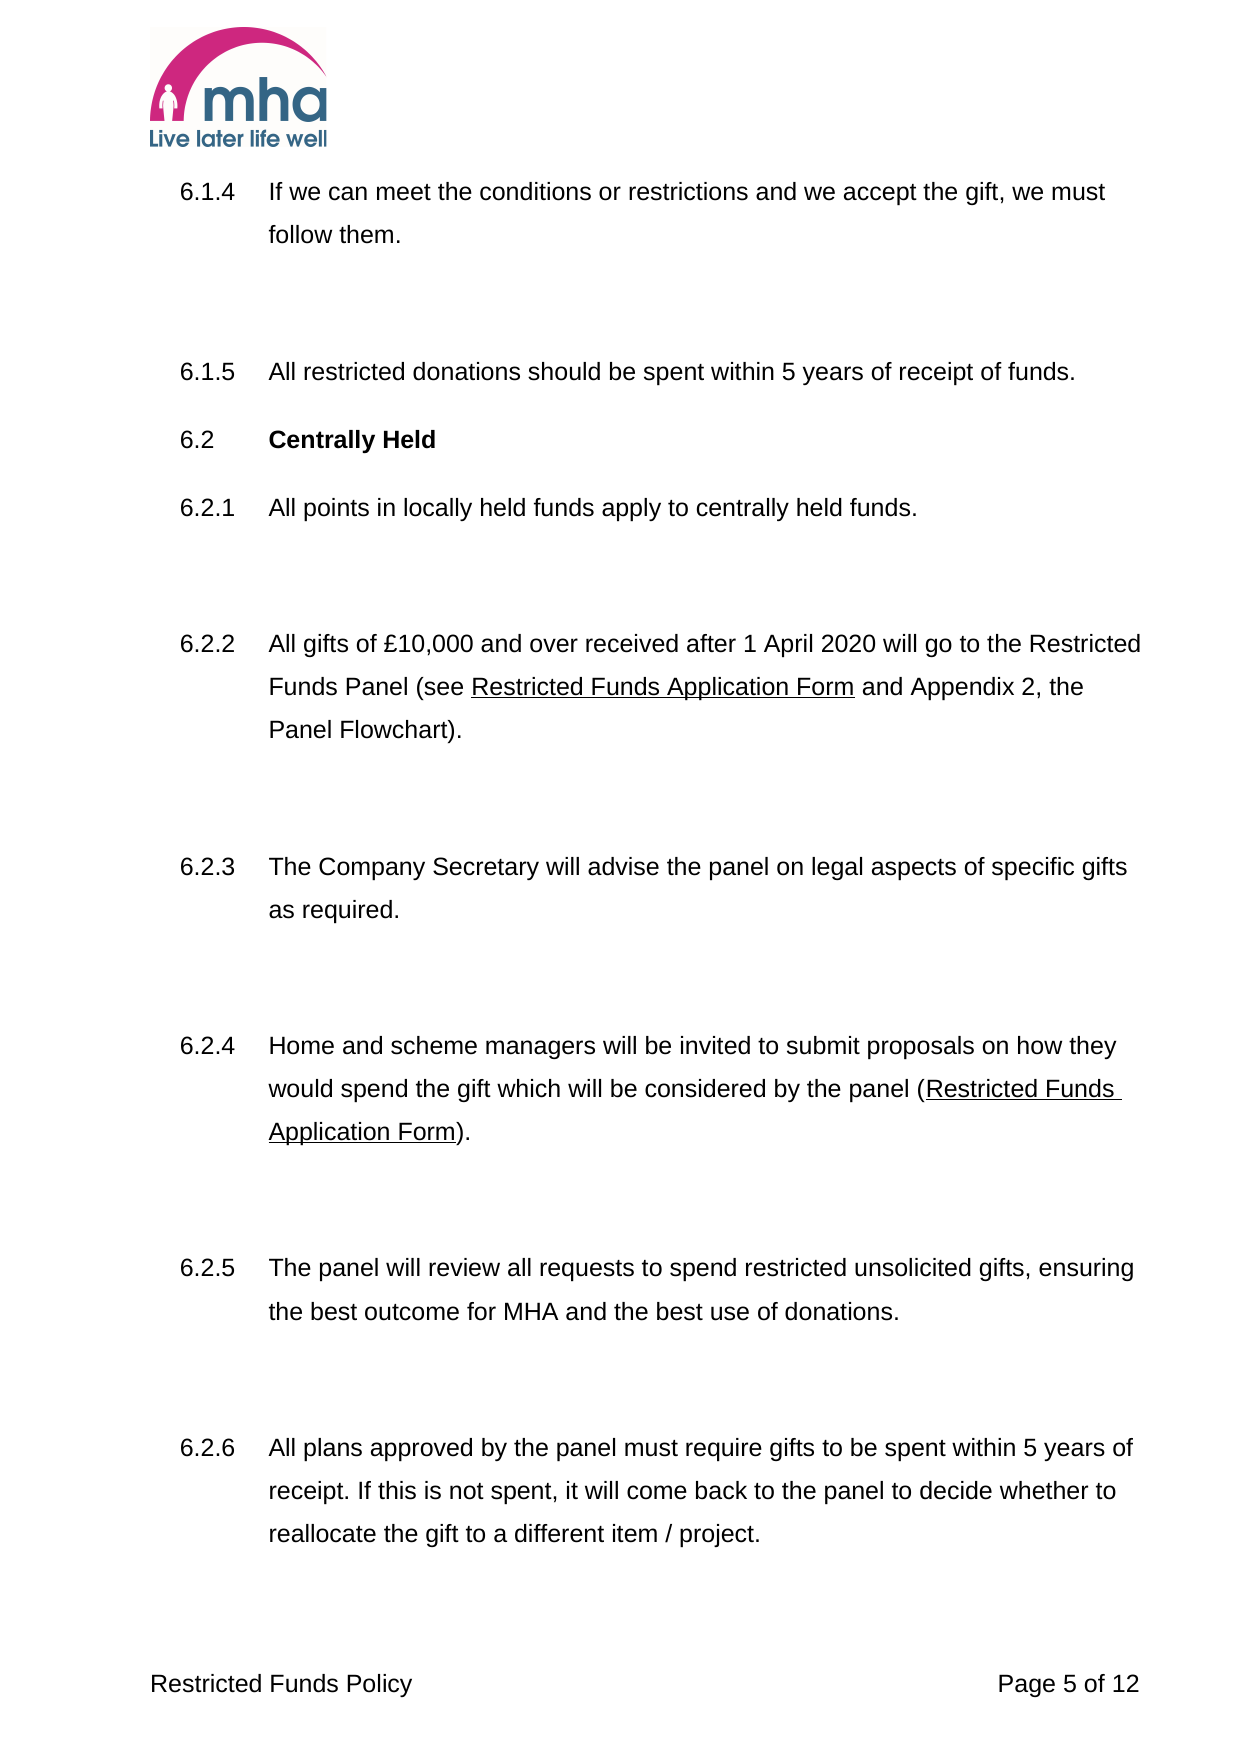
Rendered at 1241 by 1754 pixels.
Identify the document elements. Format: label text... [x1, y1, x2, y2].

text Centrally Held [179, 425, 1146, 453]
text If we can meet the conditions or restrictions and we accept the gift, we must follow them. [179, 177, 1146, 249]
text All restricted donations should be spent within 5 years of receipt of funds. [179, 357, 1146, 385]
text The Company Secretary will advise the panel on legal aspects of specific gifts as required. [179, 852, 1146, 923]
text The panel will review all requests to spend restricted unsolicited gifts, ensuring the best outcome for MHA and the best use of donations. [179, 1253, 1146, 1325]
picture [150, 27, 327, 147]
text All points in locally held funds apply to centrally held funds. [179, 493, 1146, 522]
text All plans approved by the panel must require gifts to be spent within 5 years of receipt. If this is not spent, it will come back to the panel to decide whether to reallocate the gift to a different item / project. [179, 1433, 1146, 1548]
text Home and scheme managers will be invited to submit proposals on how they would spend the gift which will be considered by the panel (Restricted Funds Application Form). [179, 1031, 1146, 1146]
text All gifts of £10,000 and over received after 1 April 2020 will go to the Restricted Funds Panel (see Restricted Funds Application Form and Appendix 2, the Panel Flowchart). [179, 629, 1146, 744]
